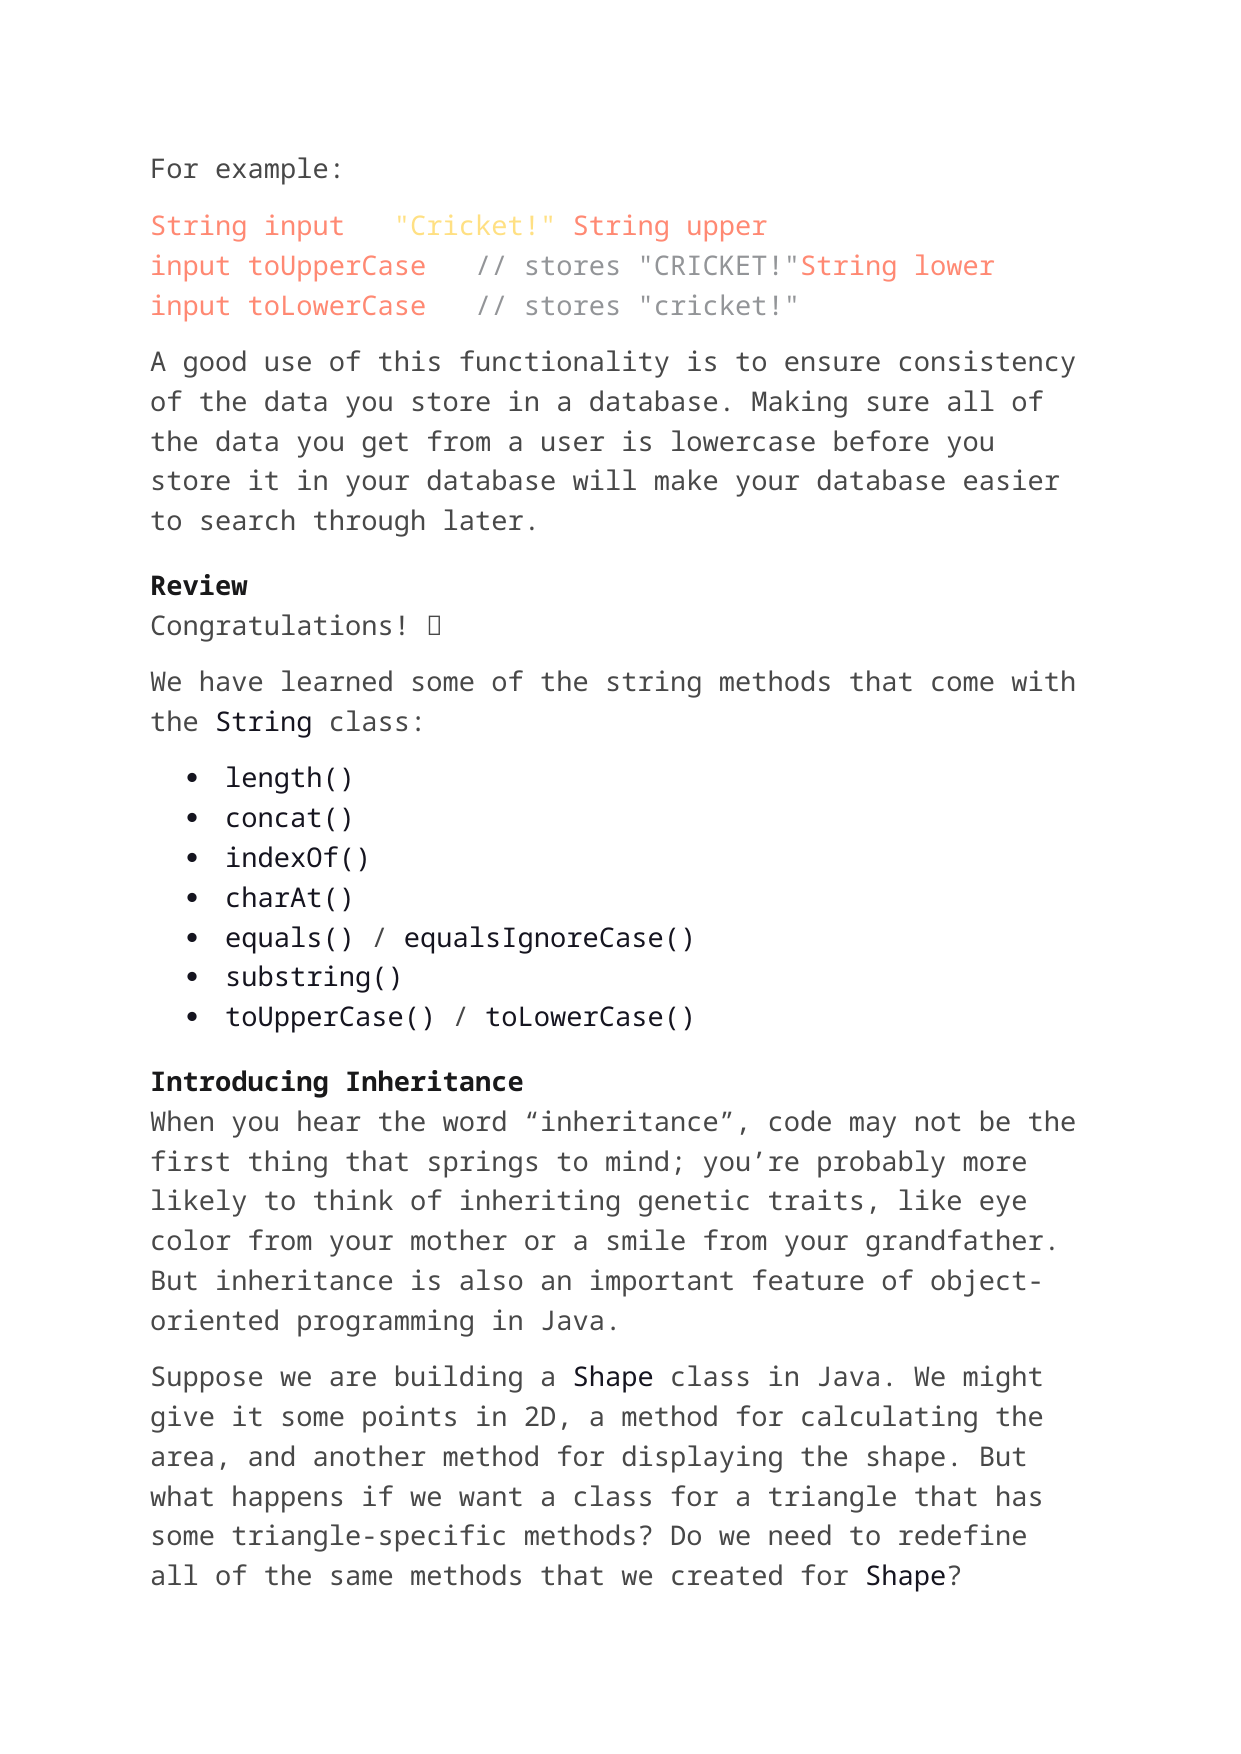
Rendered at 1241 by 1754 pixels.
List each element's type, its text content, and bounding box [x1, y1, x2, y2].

text String input = "Cricket!";String upper = input.toUpperCase();// stores "CRICKET!"String lower = input.toLowerCase();// stores "cricket!" [150, 206, 1090, 323]
text Suppose we are building a Shape class in Java. We might give it some points in 2D, a method for calculating the area, and another method for displaying the shape. But what happens if we want a class for a triangle that has some triangle-specific methods? Do we need to redefine all of the same methods that we created for Shape? [150, 1358, 1090, 1593]
text Congratulations! 🙌 [150, 606, 1090, 643]
text When you hear the word “inheritance”, code may not be the first thing that springs to mind; you’re probably more likely to think of inheriting genetic traits, like eye color from your mother or a smile from your grandfather. But inheritance is also an important feature of object-oriented programming in Java. [150, 1102, 1090, 1338]
list concat() [187, 799, 1090, 836]
subtitle Review [150, 566, 1090, 603]
list substring() [187, 958, 1090, 995]
text A good use of this functionality is to ensure consistency of the data you store in a database. Making sure all of the data you get from a user is lowercase before you store it in your database will make your database easier to search through later. [150, 342, 1090, 538]
text For example: [150, 150, 1090, 187]
list toUpperCase() / toLowerCase() [187, 998, 1090, 1034]
list indexOf() [187, 838, 1090, 875]
text We have learned some of the string methods that come with the String class: [150, 663, 1090, 739]
list length() [187, 759, 1090, 796]
list charAt() [187, 878, 1090, 915]
subtitle Introducing Inheritance [150, 1062, 1090, 1099]
list equals() / equalsIgnoreCase() [187, 918, 1090, 955]
